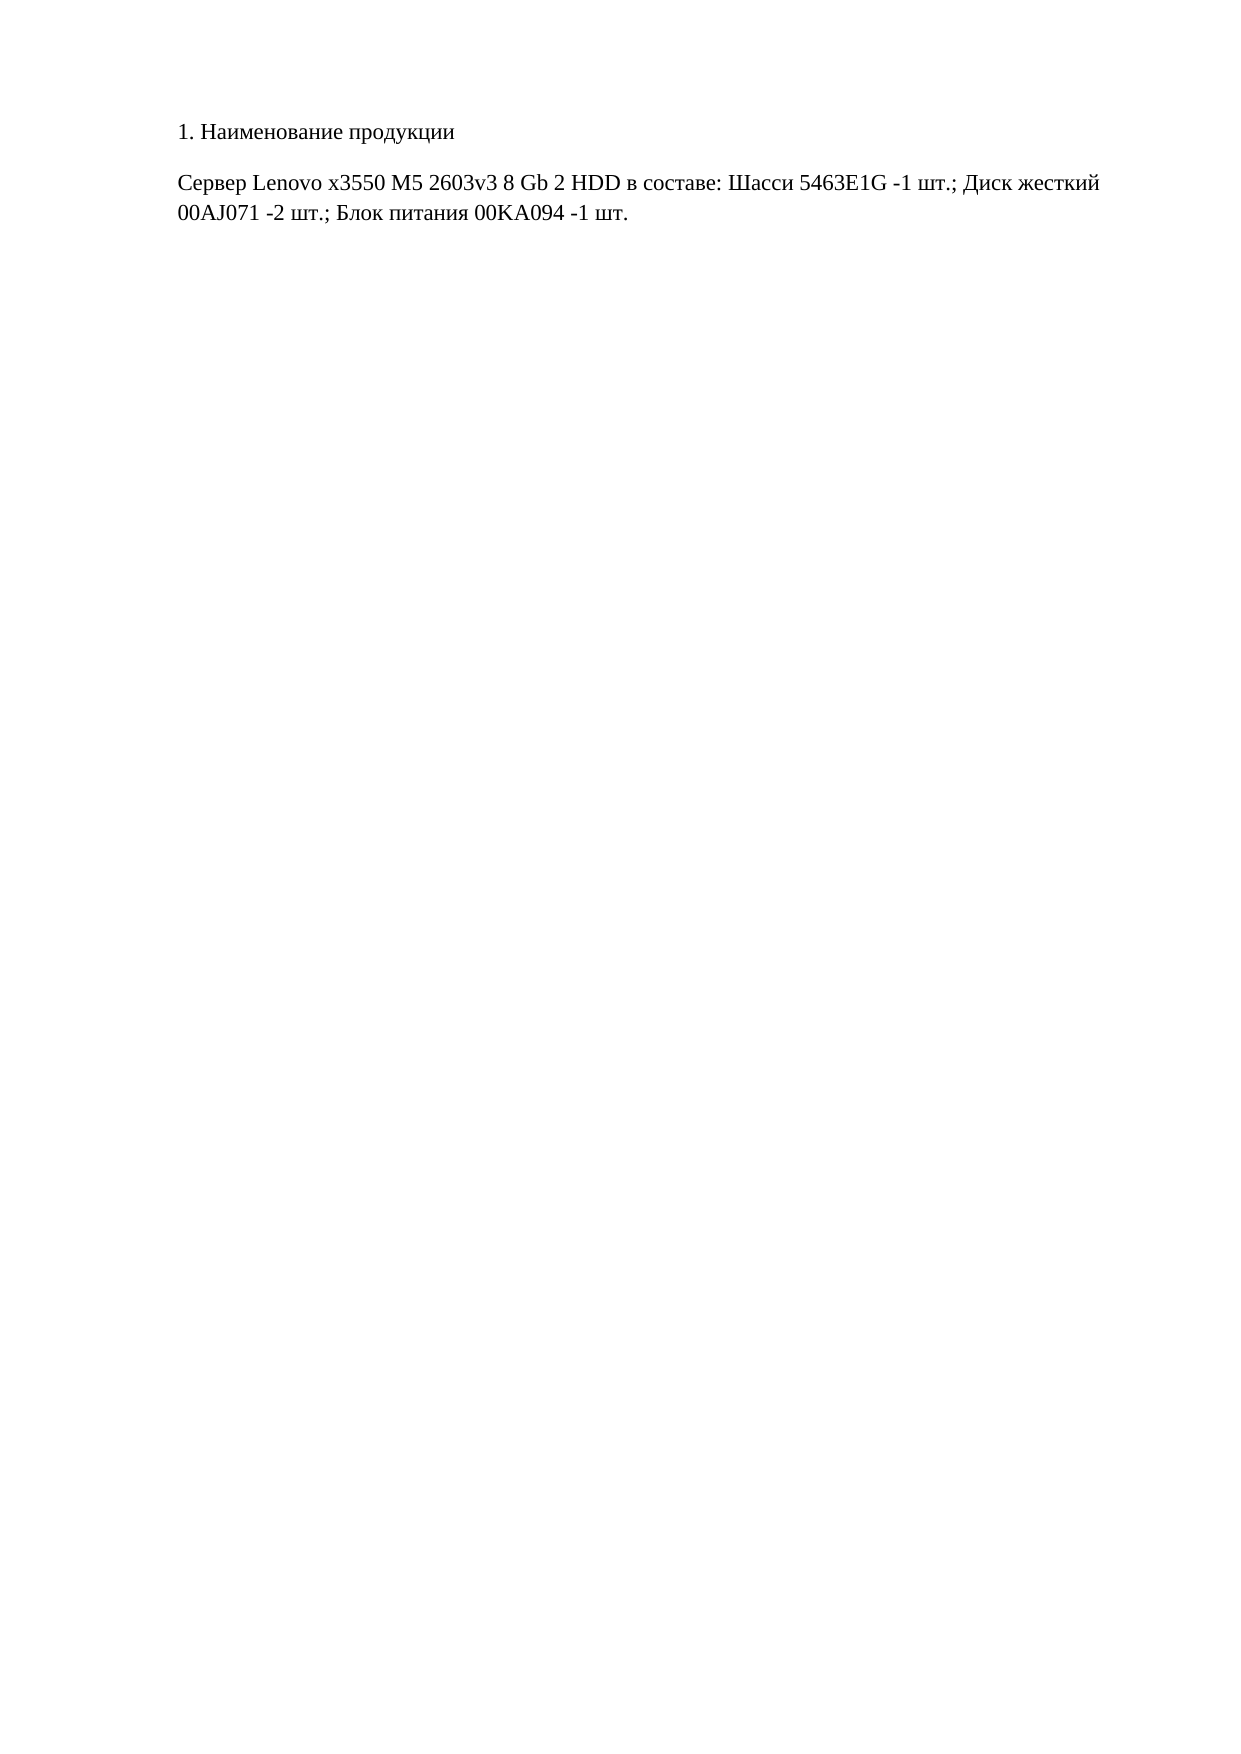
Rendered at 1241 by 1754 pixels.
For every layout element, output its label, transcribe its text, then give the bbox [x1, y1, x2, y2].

text 1. Наименование продукции [177, 118, 1152, 144]
text Сервер Lenovo x3550 M5 2603v3 8 Gb 2 HDD в составе: Шасси 5463E1G -1 шт.; Диск жесткий 00AJ071 -2 шт.; Блок питания 00KA094 -1 шт. [177, 169, 1152, 226]
